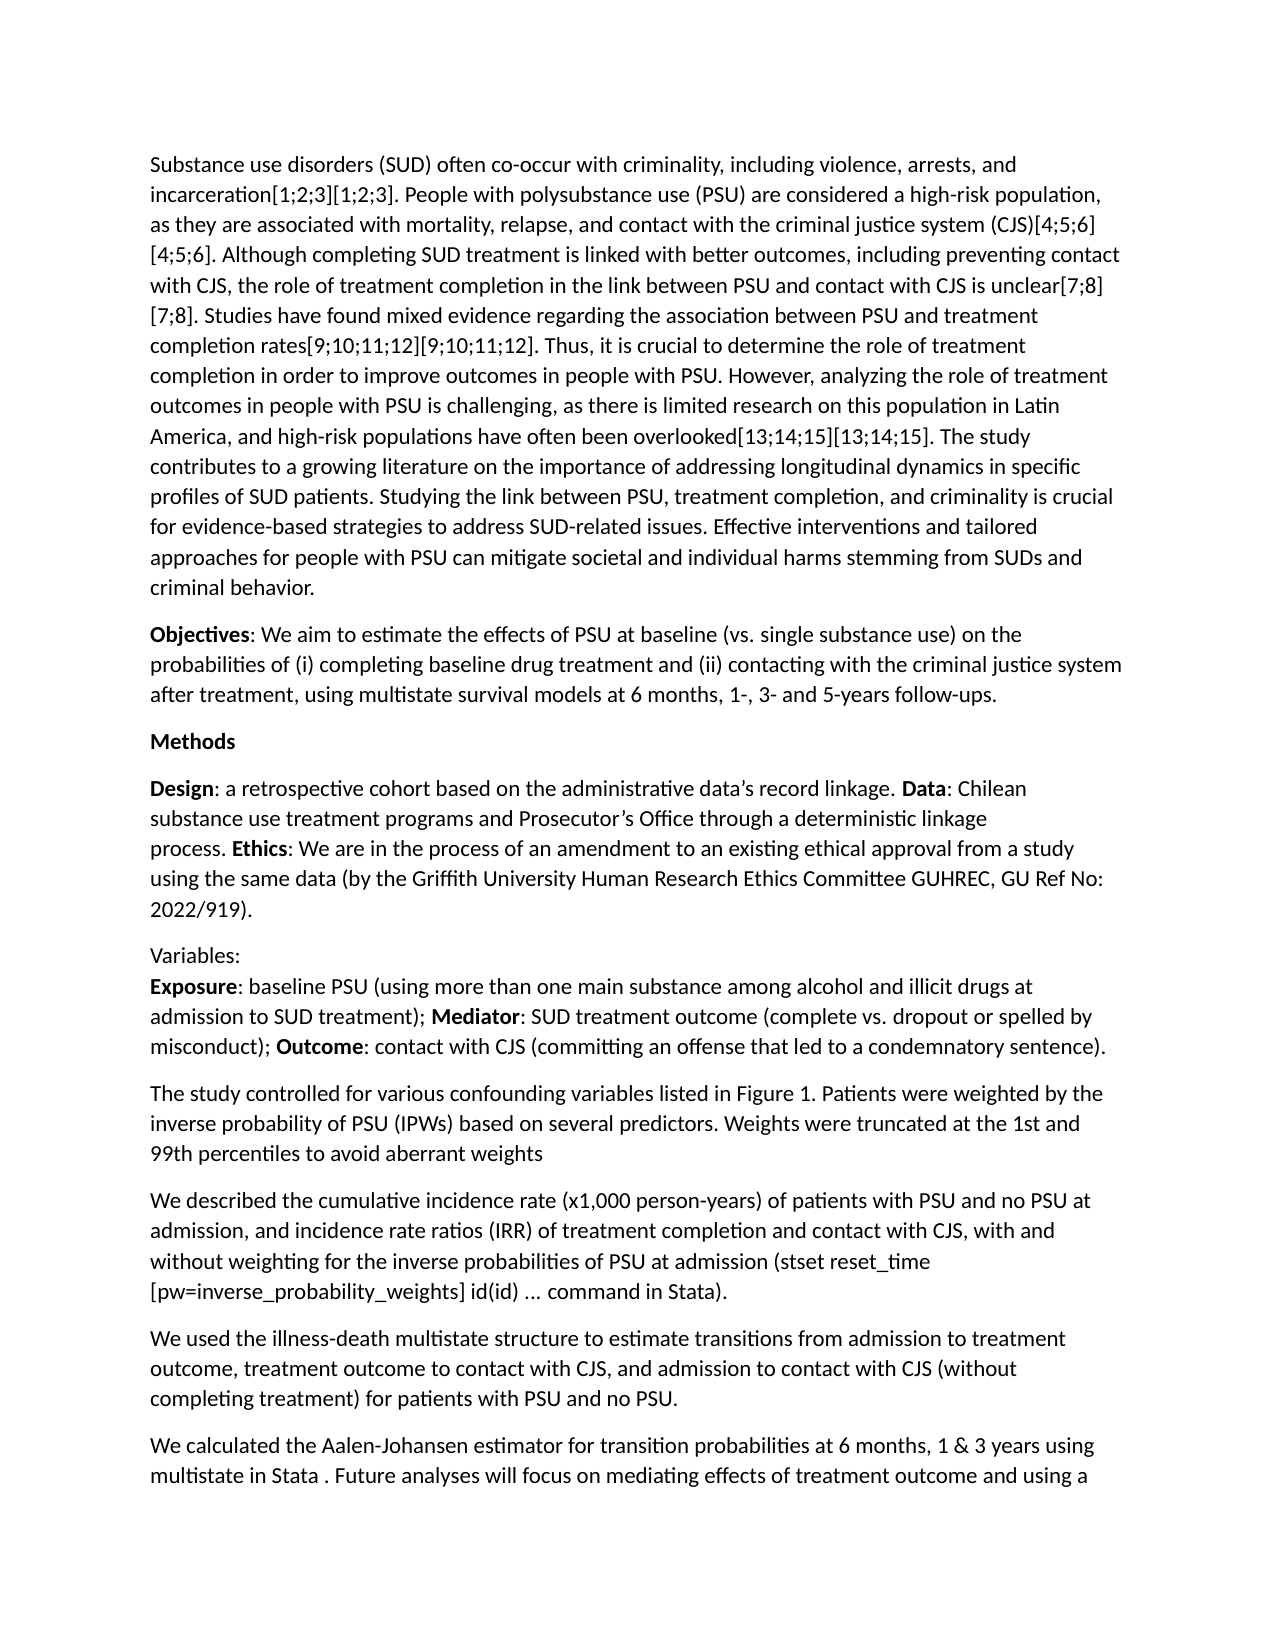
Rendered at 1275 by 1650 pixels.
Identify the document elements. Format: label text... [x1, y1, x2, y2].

text The study controlled for various confounding variables listed in Figure 1. Patients were weighted by the inverse probability of PSU (IPWs) based on several predictors. Weights were truncated at the 1st and 99th percentiles to avoid aberrant weights [150, 1079, 1125, 1168]
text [150, 1431, 1125, 1489]
text Substance use disorders (SUD) often co-occur with criminality, including violence, arrests, and incarceration[1;2;3][1;2;3]. People with polysubstance use (PSU) are considered a high-risk population, as they are associated with mortality, relapse, and contact with the criminal justice system (CJS)[4;5;6][4;5;6]. Although completing SUD treatment is linked with better outcomes, including preventing contact with CJS, the role of treatment completion in the link between PSU and contact with CJS is unclear[7;8][7;8]. Studies have found mixed evidence regarding the association between PSU and treatment completion rates[9;10;11;12][9;10;11;12]. Thus, it is crucial to determine the role of treatment completion in order to improve outcomes in people with PSU. However, analyzing the role of treatment outcomes in people with PSU is challenging, as there is limited research on this population in Latin America, and high-risk populations have often been overlooked[13;14;15][13;14;15]. The study contributes to a growing literature on the importance of addressing longitudinal dynamics in specific profiles of SUD patients. Studying the link between PSU, treatment completion, and criminality is crucial for evidence-based strategies to address SUD-related issues. Effective interventions and tailored approaches for people with PSU can mitigate societal and individual harms stemming from SUDs and criminal behavior. [150, 150, 1125, 601]
text Design: a retrospective cohort based on the administrative data’s record linkage. Data: Chilean substance use treatment programs and Prosecutor’s Office through a deterministic linkage process. Ethics: We are in the process of an amendment to an existing ethical approval from a study using the same data (by the Griffith University Human Research Ethics Committee GUHREC, GU Ref No: 2022/919). [150, 774, 1125, 923]
text Variables: Exposure: baseline PSU (using more than one main substance among alcohol and illicit drugs at admission to SUD treatment); Mediator: SUD treatment outcome (complete vs. dropout or spelled by misconduct); Outcome: contact with CJS (committing an offense that led to a condemnatory sentence). [150, 942, 1125, 1060]
text Methods [150, 727, 1125, 755]
text We described the cumulative incidence rate (x1,000 person-years) of patients with PSU and no PSU at admission, and incidence rate ratios (IRR) of treatment completion and contact with CJS, with and without weighting for the inverse probabilities of PSU at admission (stset reset_time [pw=inverse_probability_weights] id(id) ... command in Stata). [150, 1186, 1125, 1305]
text We used the illness-death multistate structure to estimate transitions from admission to treatment outcome, treatment outcome to contact with CJS, and admission to contact with CJS (without completing treatment) for patients with PSU and no PSU. [150, 1324, 1125, 1412]
text Objectives: We aim to estimate the effects of PSU at baseline (vs. single substance use) on the probabilities of (i) completing baseline drug treatment and (ii) contacting with the criminal justice system after treatment, using multistate survival models at 6 months, 1-, 3- and 5-years follow-ups. [150, 620, 1125, 708]
